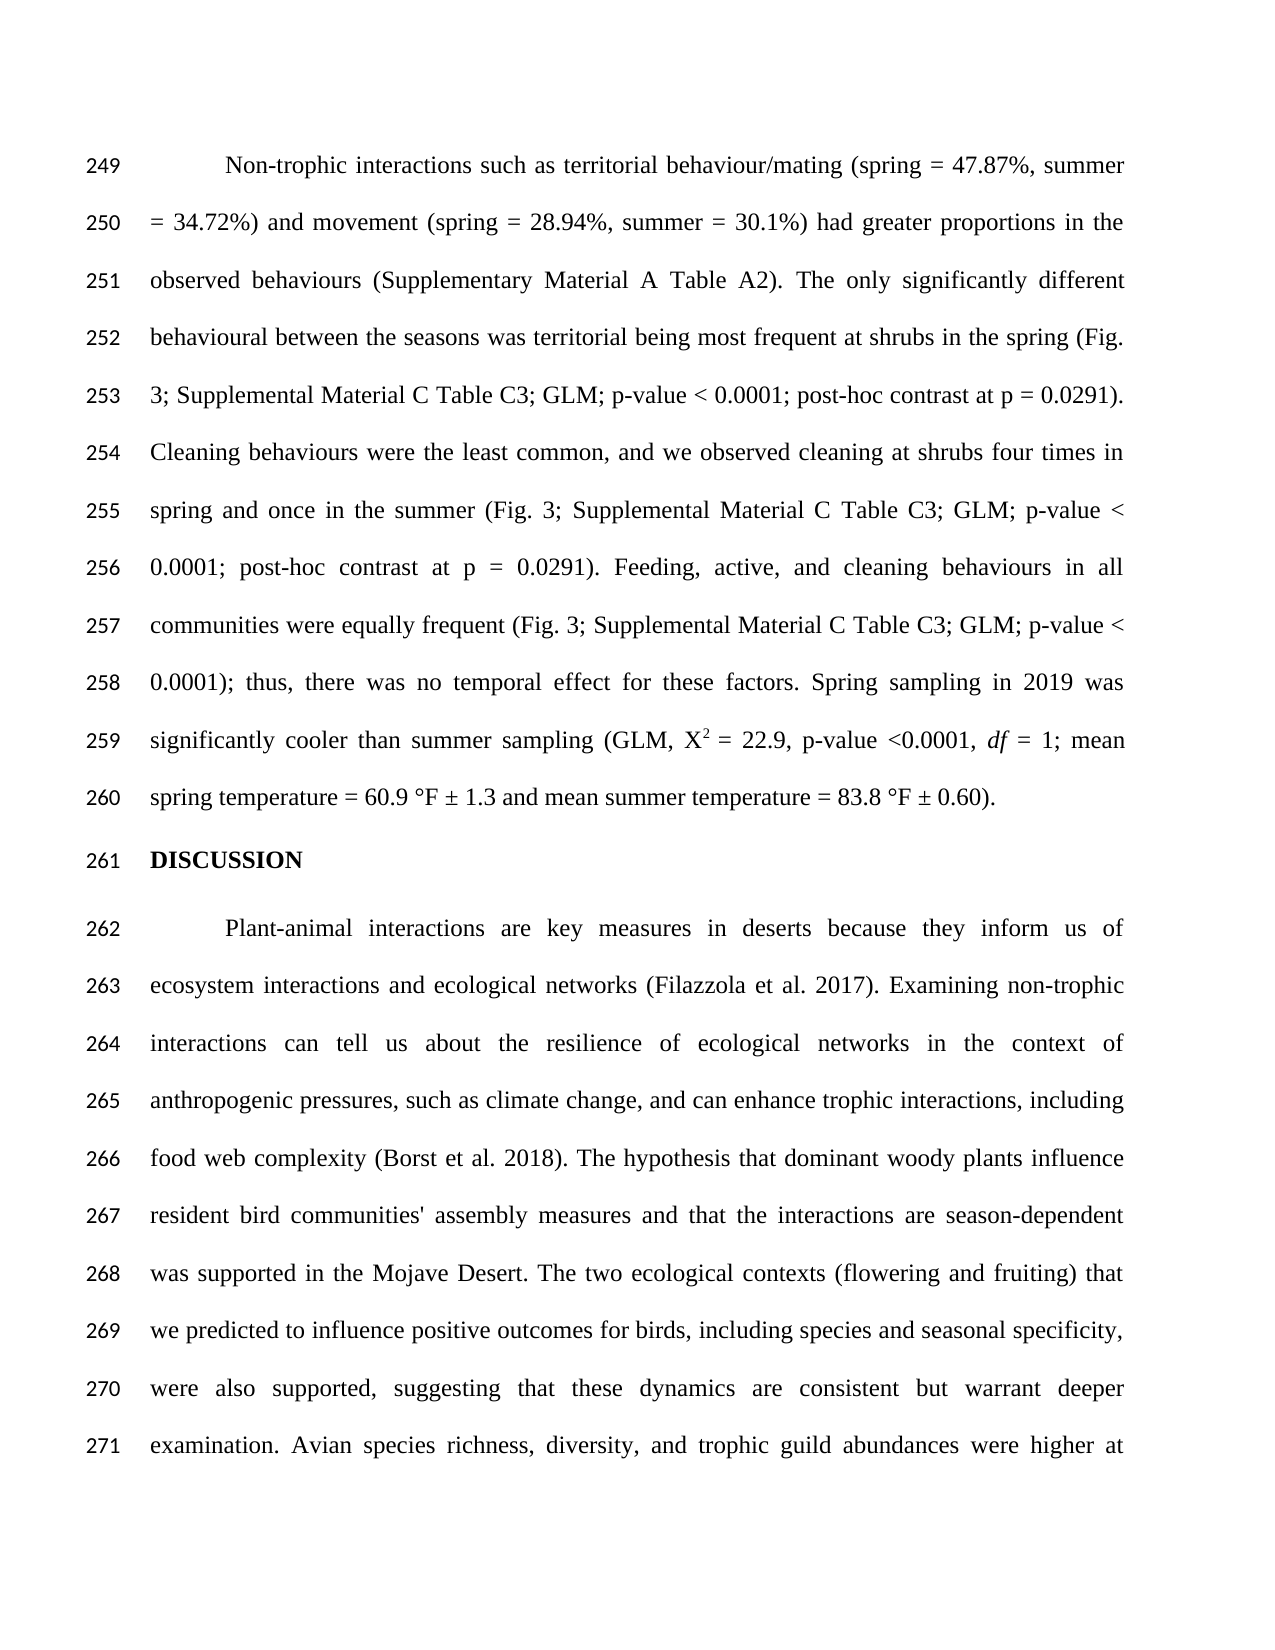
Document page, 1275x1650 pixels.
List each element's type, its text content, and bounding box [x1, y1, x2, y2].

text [150, 913, 1125, 1459]
text Non-trophic interactions such as territorial behaviour/mating (spring = 47.87%, summer = 34.72%) and movement (spring = 28.94%, summer = 30.1%) had greater proportions in the observed behaviours (Supplementary Material A Table A2). The only significantly different behavioural between the seasons was territorial being most frequent at shrubs in the spring (Fig. 3; Supplemental Material C Table C3; GLM; p-value < 0.0001; post-hoc contrast at p = 0.0291). Cleaning behaviours were the least common, and we observed cleaning at shrubs four times in spring and once in the summer (Fig. 3; Supplemental Material C Table C3; GLM; p-value < 0.0001; post-hoc contrast at p = 0.0291). Feeding, active, and cleaning behaviours in all communities were equally frequent (Fig. 3; Supplemental Material C Table C3; GLM; p-value < 0.0001); thus, there was no temporal effect for these factors. Spring sampling in 2019 was significantly cooler than summer sampling (GLM, X2 = 22.9, p-value <0.0001, df = 1; mean spring temperature = 60.9 °F ± 1.3 and mean summer temperature = 83.8 °F ± 0.60). [150, 150, 1125, 811]
subtitle DISCUSSION [150, 845, 1125, 874]
